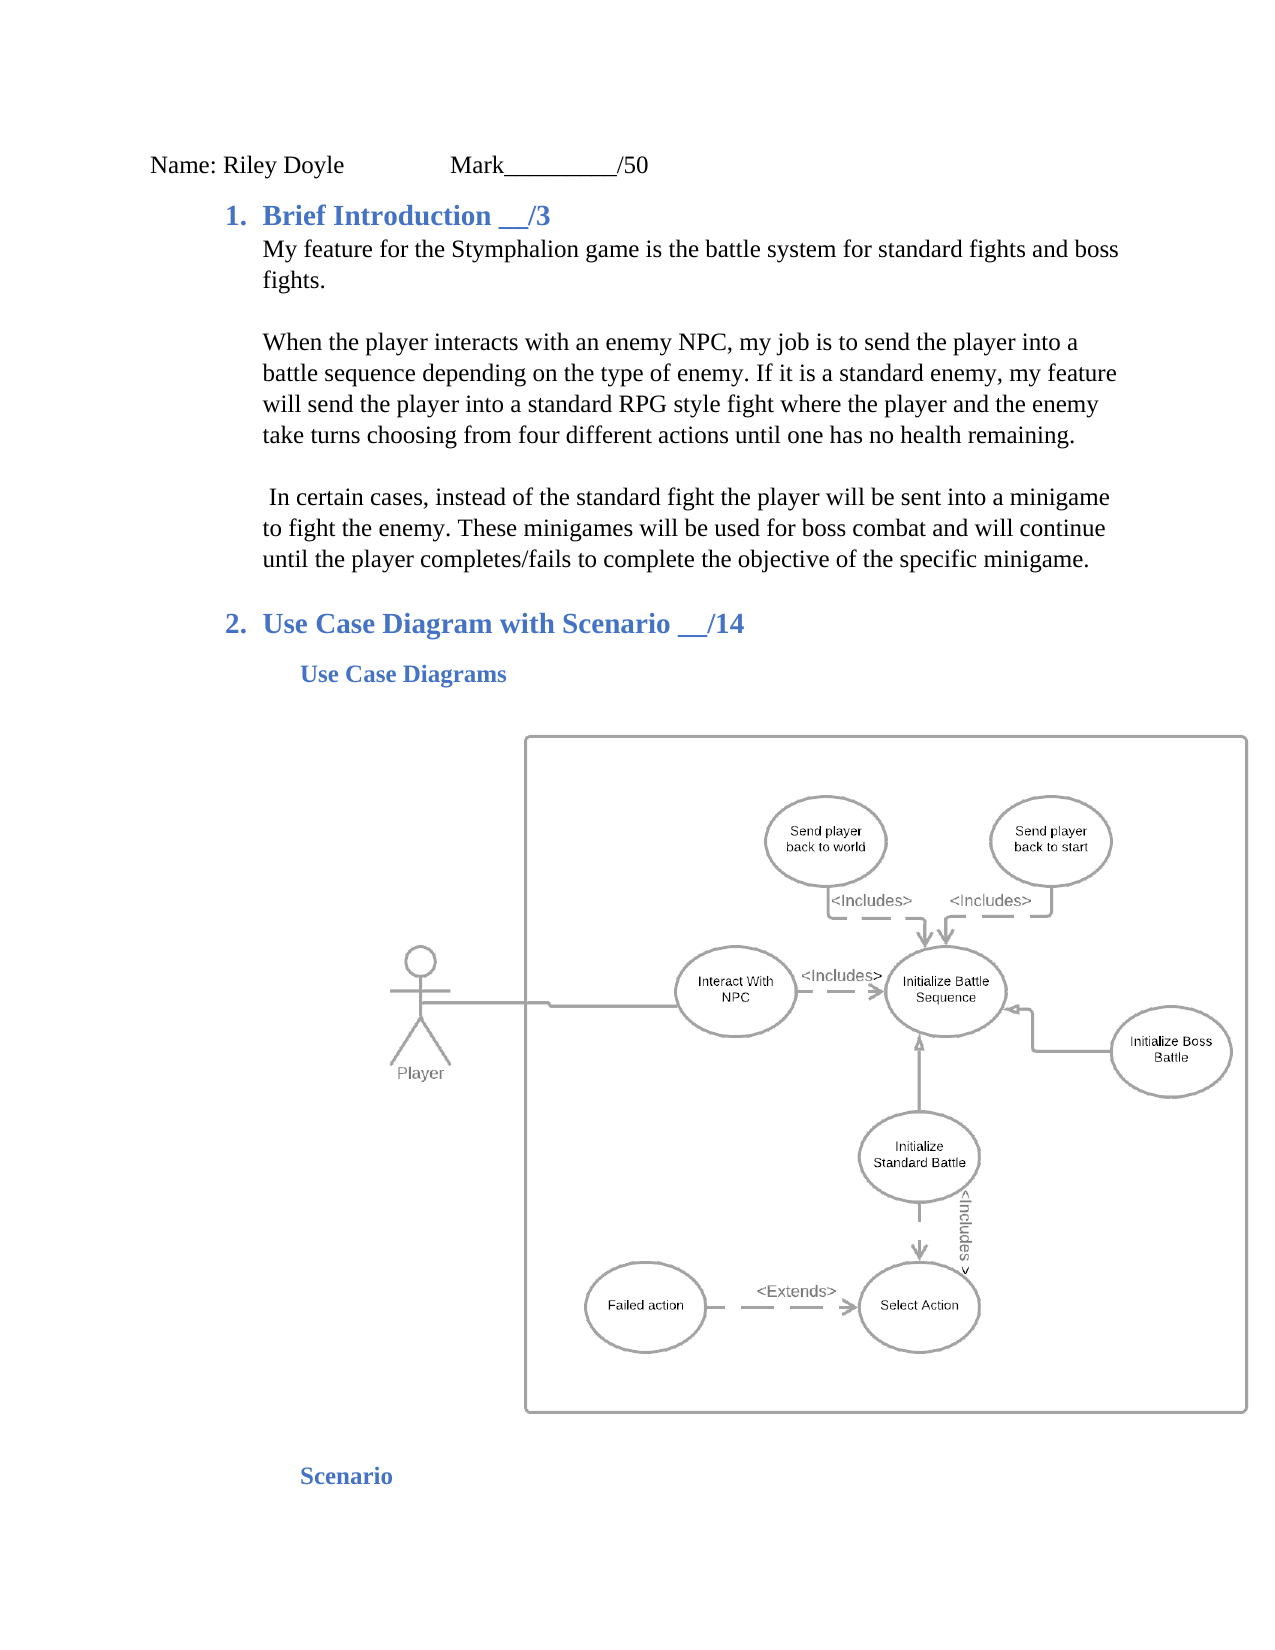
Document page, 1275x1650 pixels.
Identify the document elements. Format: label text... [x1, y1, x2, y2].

picture [300, 706, 1275, 1442]
text Use Case Diagrams [262, 659, 1125, 688]
list When the player interacts with an enemy NPC, my job is to send the player into a battle sequence depending on the type of enemy. If it is a standard enemy, my feature will send the player into a standard RPG style fight where the player and the enemy take turns choosing from four different actions until one has no health remaining. [262, 327, 1125, 449]
list Use Case Diagram with Scenario __/14 [225, 606, 1125, 640]
list My feature for the Stymphalion game is the battle system for standard fights and boss fights. [262, 234, 1125, 294]
text Name: Riley Doyle Mark_________/50 [150, 150, 1125, 179]
text Scenario [262, 1461, 1125, 1489]
list In certain cases, instead of the standard fight the player will be sent into a minigame to fight the enemy. These minigames will be used for boss combat and will continue until the player completes/fails to complete the objective of the specific minigame. [262, 482, 1125, 573]
list Brief Introduction __/3 [225, 198, 1125, 231]
